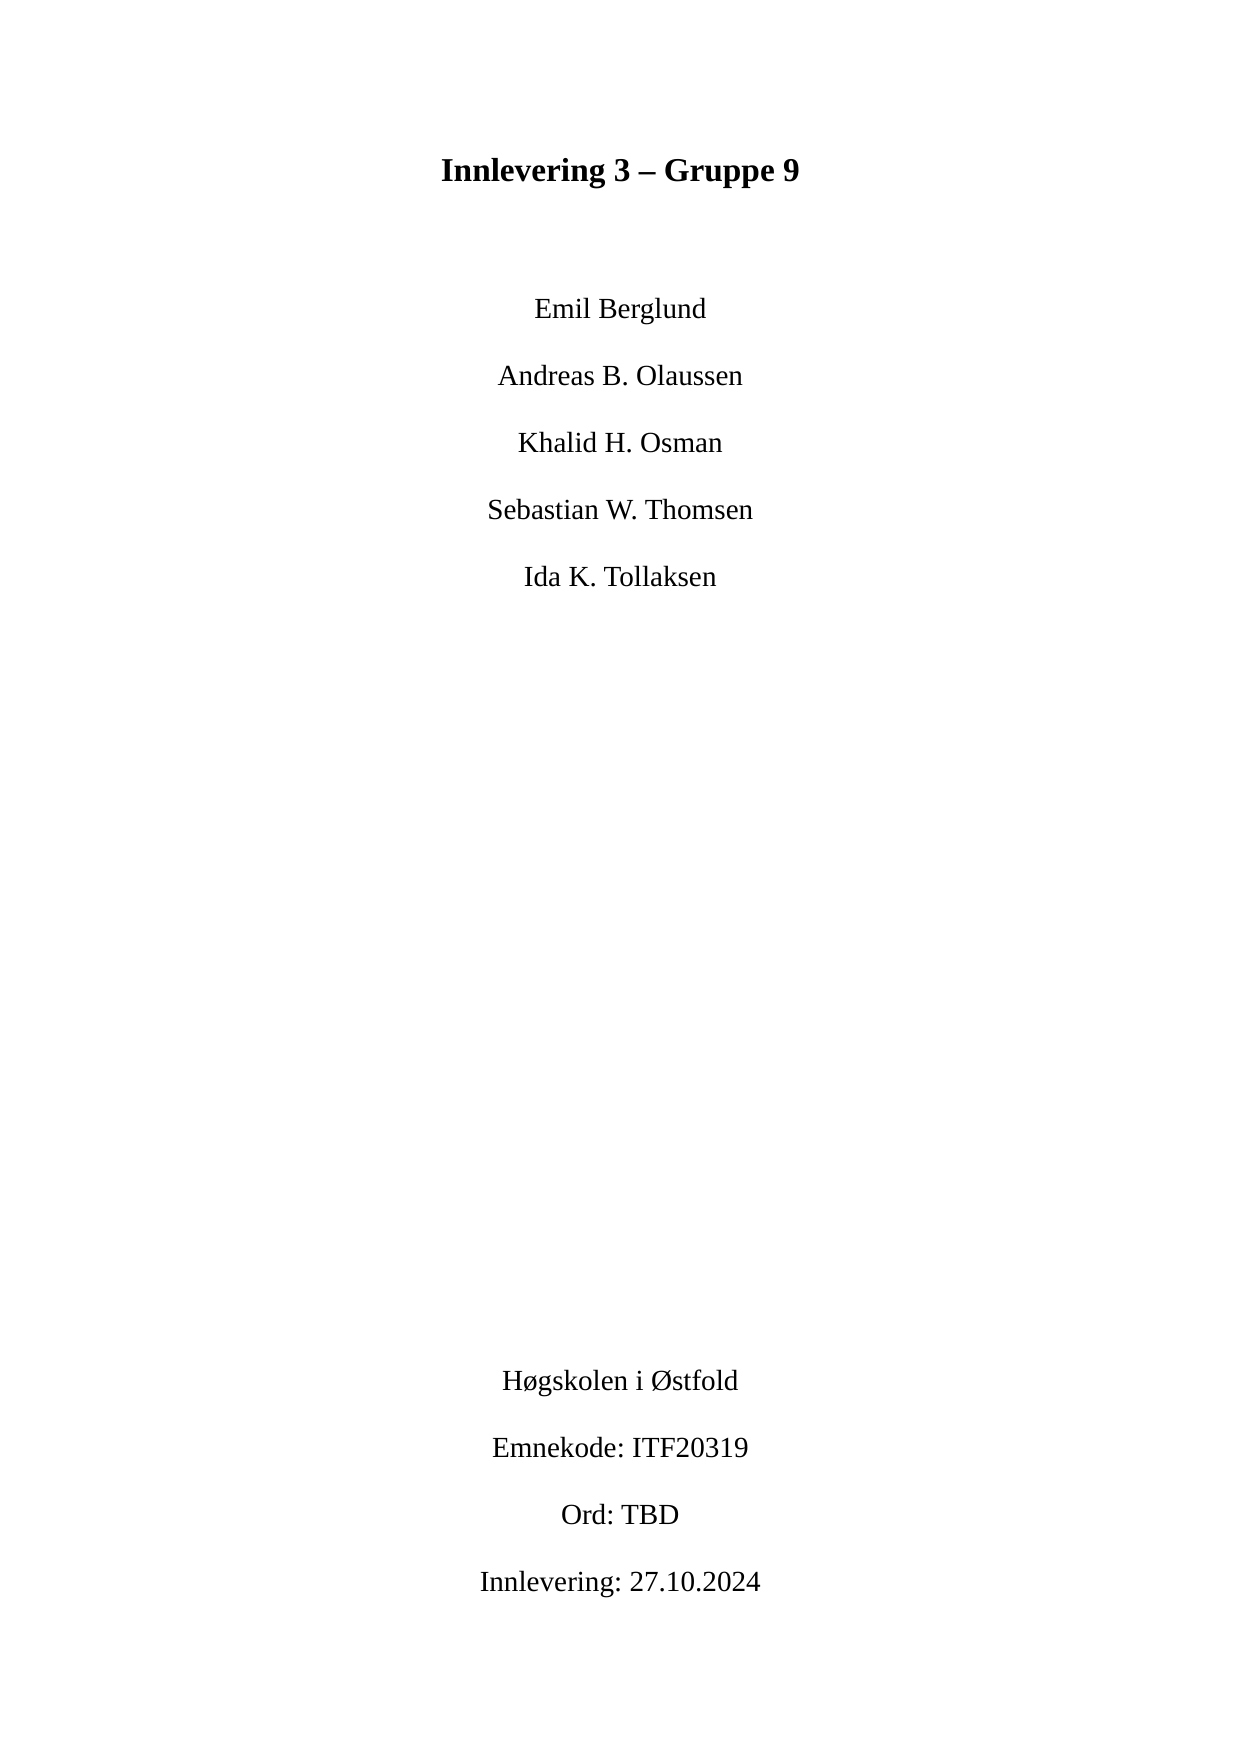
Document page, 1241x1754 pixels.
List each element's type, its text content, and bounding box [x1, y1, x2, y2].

text Andreas B. Olaussen [150, 358, 1090, 392]
text Innlevering: 27.10.2024 [150, 1564, 1090, 1597]
text Sebastian W. Thomsen [150, 492, 1090, 526]
text Ida K. Tollaksen [150, 559, 1090, 593]
text Emnekode: ITF20319 [150, 1430, 1090, 1463]
text Ord: TBD [150, 1497, 1090, 1530]
text Emil Berglund [150, 291, 1090, 325]
text Khalid H. Osman [150, 425, 1090, 459]
text Høgskolen i Østfold [150, 1363, 1090, 1396]
text Innlevering 3 – Gruppe 9 [150, 150, 1090, 188]
